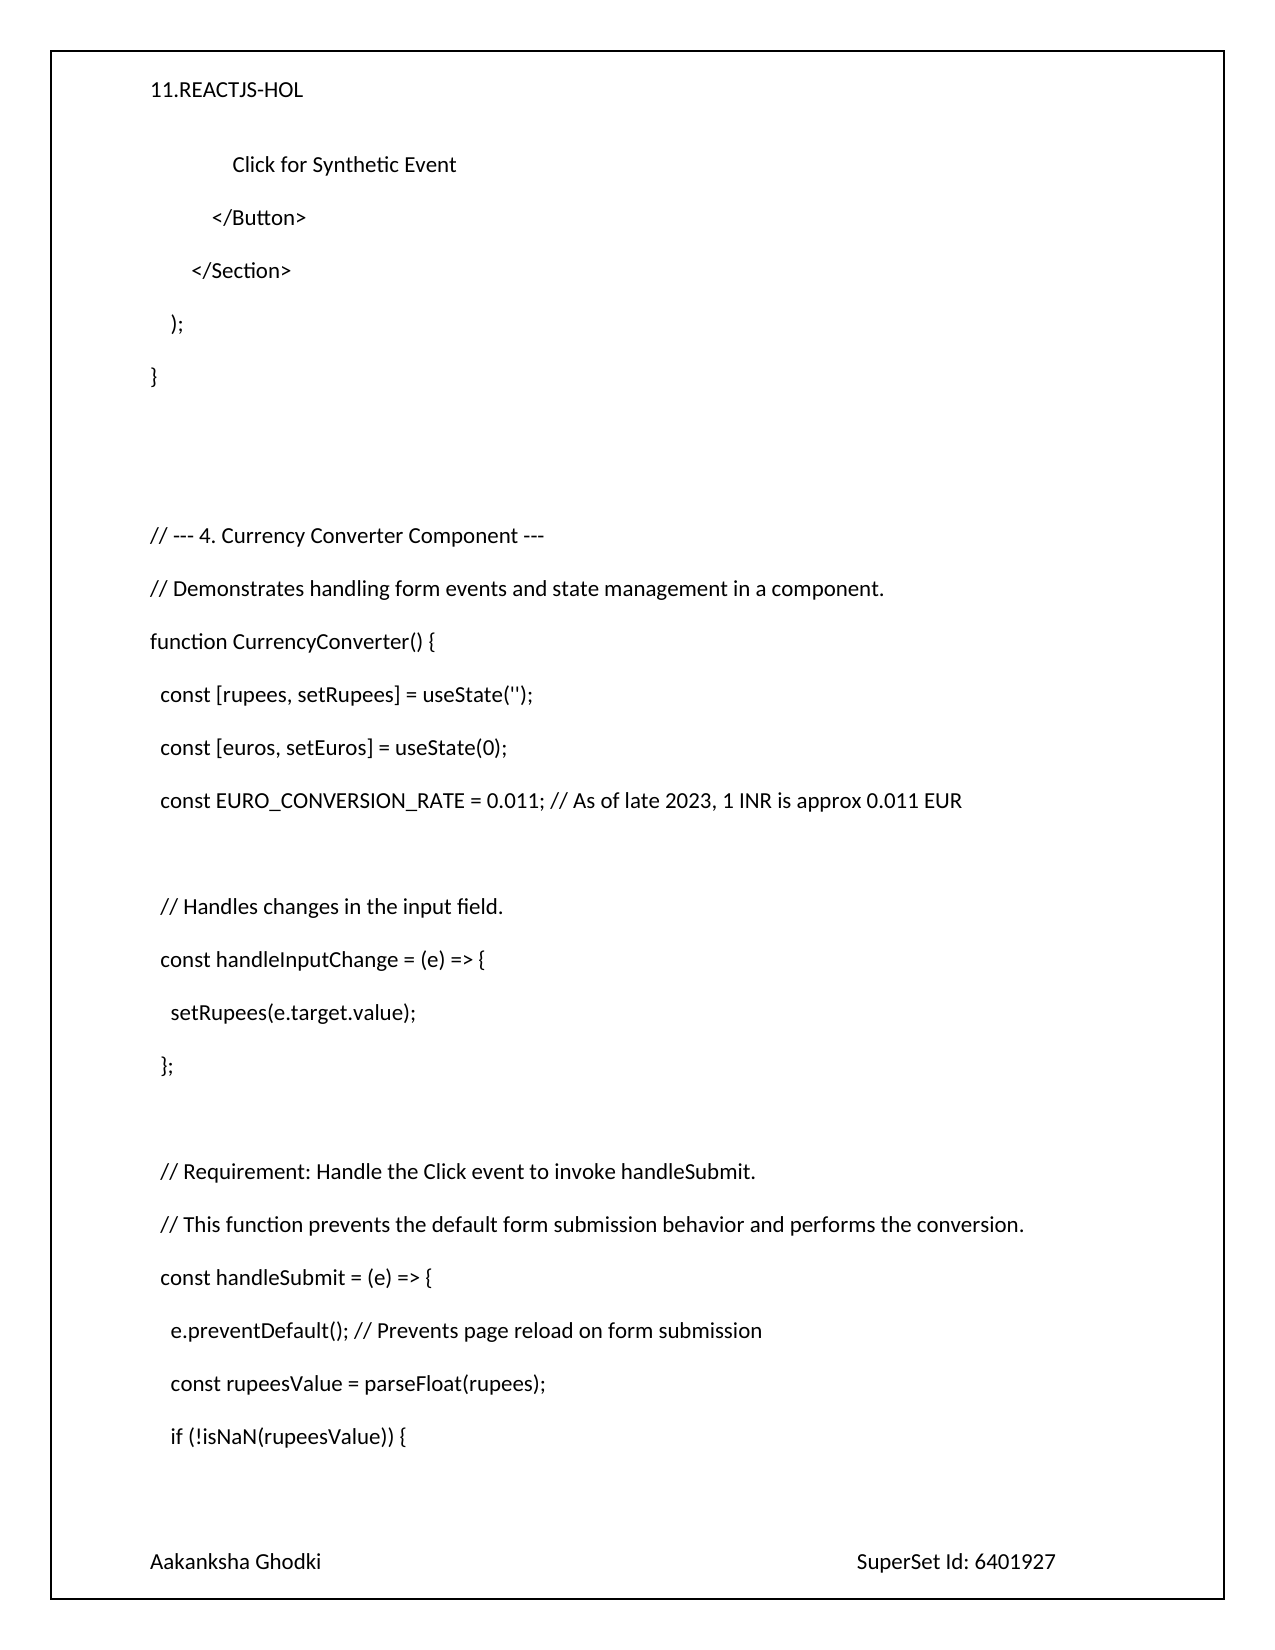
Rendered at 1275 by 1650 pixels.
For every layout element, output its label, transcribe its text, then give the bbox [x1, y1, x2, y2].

text const handleInputChange = (e) => { [150, 945, 1125, 973]
text </Section> [150, 256, 1125, 284]
text const rupeesValue = parseFloat(rupees); [150, 1369, 1125, 1397]
text // This function prevents the default form submission behavior and performs the conversion. [150, 1210, 1125, 1238]
text } [150, 362, 1125, 390]
text e.preventDefault(); // Prevents page reload on form submission [150, 1316, 1125, 1344]
text // Handles changes in the input field. [150, 892, 1125, 920]
text const handleSubmit = (e) => { [150, 1263, 1125, 1291]
text // Demonstrates handling form events and state management in a component. [150, 574, 1125, 602]
text // Requirement: Handle the Click event to invoke handleSubmit. [150, 1157, 1125, 1185]
text </Button> [150, 203, 1125, 231]
text if (!isNaN(rupeesValue)) { [150, 1422, 1125, 1451]
text const EURO_CONVERSION_RATE = 0.011; // As of late 2023, 1 INR is approx 0.011 EUR [150, 786, 1125, 814]
text }; [150, 1051, 1125, 1079]
text const [rupees, setRupees] = useState(''); [150, 680, 1125, 708]
text function CurrencyConverter() { [150, 627, 1125, 655]
text ); [150, 309, 1125, 337]
text const [euros, setEuros] = useState(0); [150, 733, 1125, 761]
text setRupees(e.target.value); [150, 998, 1125, 1026]
text Click for Synthetic Event [150, 150, 1125, 178]
text // --- 4. Currency Converter Component --- [150, 521, 1125, 549]
